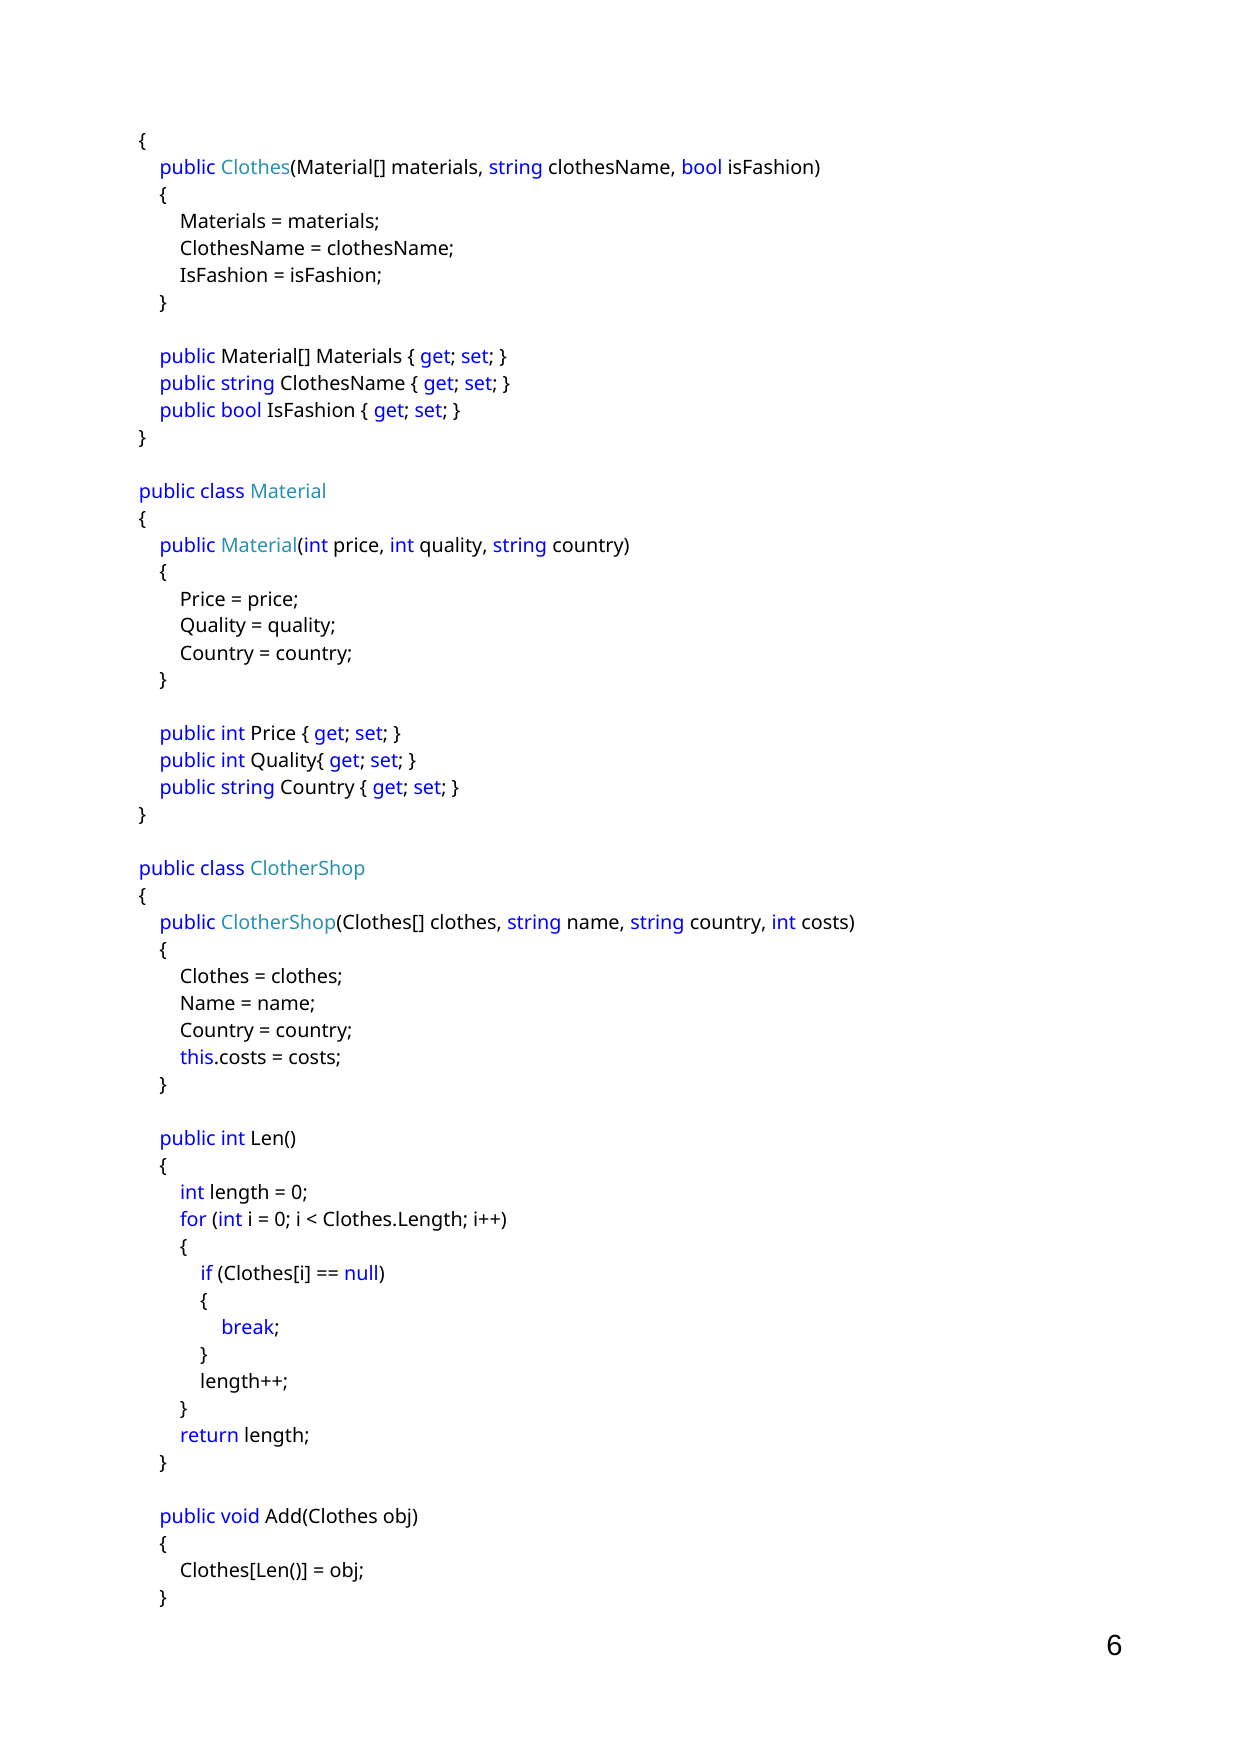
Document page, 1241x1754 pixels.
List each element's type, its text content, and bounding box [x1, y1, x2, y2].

text public Material(int price, int quality, string country) [118, 531, 1122, 558]
text } [118, 1340, 1122, 1367]
text Clothes[Len()] = obj; [118, 1556, 1122, 1583]
text length++; [118, 1367, 1122, 1394]
text { [118, 504, 1122, 531]
text break; [118, 1313, 1122, 1340]
text ClothesName = clothesName; [118, 234, 1122, 261]
text public void Add(Clothes obj) [118, 1502, 1122, 1529]
text for (int i = 0; i < Clothes.Length; i++) [118, 1205, 1122, 1232]
text public int Len() [118, 1124, 1122, 1151]
text Country = country; [118, 1016, 1122, 1043]
text { [118, 558, 1122, 585]
text } [118, 288, 1122, 315]
text } [118, 423, 1122, 450]
text { [118, 126, 1122, 153]
text if (Clothes[i] == null) [118, 1259, 1122, 1286]
text return length; [118, 1421, 1122, 1448]
text public string Country { get; set; } [118, 774, 1122, 801]
text } [118, 666, 1122, 693]
text { [118, 1529, 1122, 1556]
text IsFashion = isFashion; [118, 261, 1122, 288]
text } [118, 1448, 1122, 1475]
text { [118, 1151, 1122, 1178]
text Country = country; [118, 639, 1122, 666]
text } [118, 801, 1122, 828]
text public int Price { get; set; } [118, 720, 1122, 747]
text Materials = materials; [118, 207, 1122, 234]
text Clothes = clothes; [118, 962, 1122, 989]
text int length = 0; [118, 1178, 1122, 1205]
text public class Material [118, 477, 1122, 504]
text public bool IsFashion { get; set; } [118, 396, 1122, 423]
text public class ClotherShop [118, 854, 1122, 882]
text { [118, 936, 1122, 962]
text } [118, 1394, 1122, 1421]
text public Material[] Materials { get; set; } [118, 342, 1122, 369]
text } [118, 1070, 1122, 1097]
text this.costs = costs; [118, 1043, 1122, 1070]
text public Clothes(Material[] materials, string clothesName, bool isFashion) [118, 153, 1122, 180]
text } [118, 1583, 1122, 1610]
text { [118, 180, 1122, 207]
text Quality = quality; [118, 612, 1122, 639]
text public int Quality{ get; set; } [118, 747, 1122, 774]
text Name = name; [118, 989, 1122, 1016]
text Price = price; [118, 585, 1122, 612]
text public string ClothesName { get; set; } [118, 369, 1122, 396]
text { [118, 1286, 1122, 1313]
text { [118, 1232, 1122, 1259]
text { [118, 882, 1122, 908]
text public ClotherShop(Clothes[] clothes, string name, string country, int costs) [118, 908, 1122, 936]
